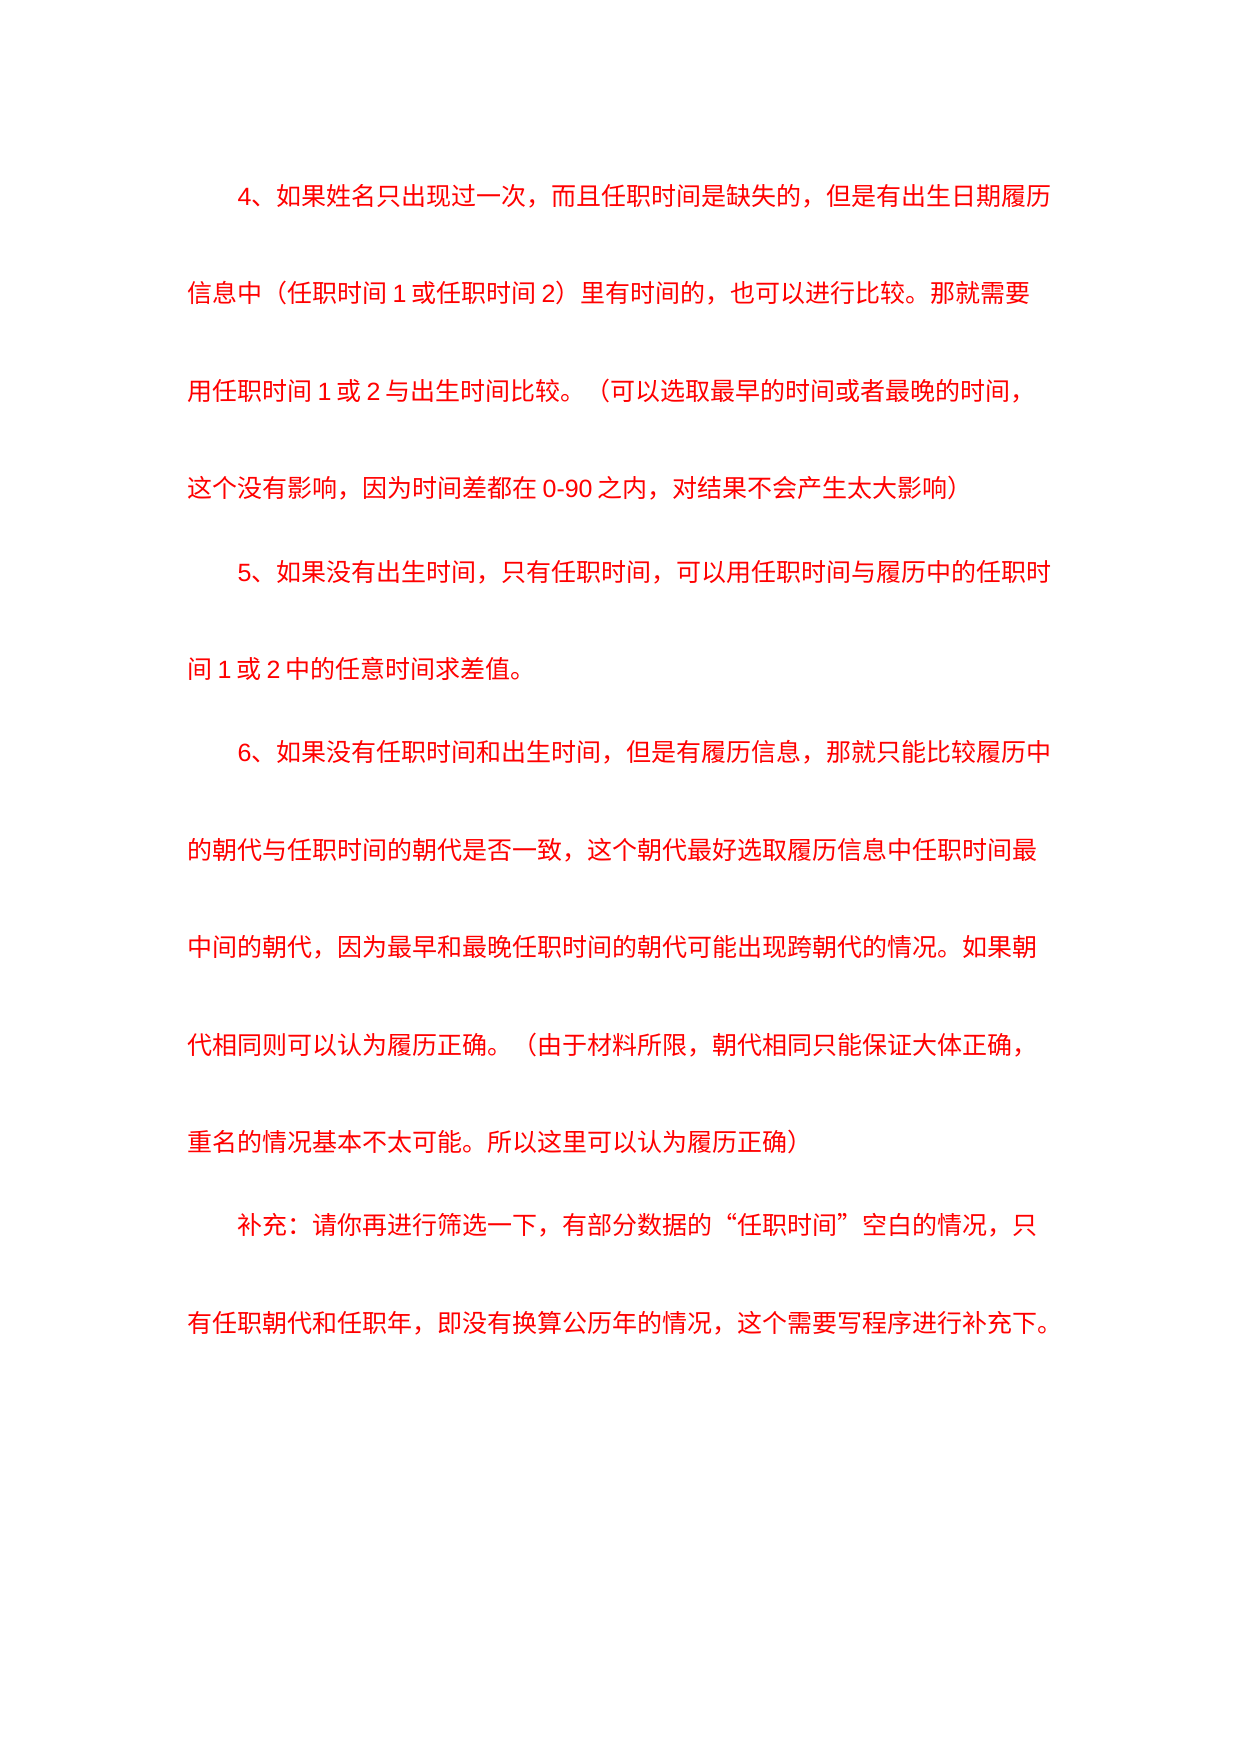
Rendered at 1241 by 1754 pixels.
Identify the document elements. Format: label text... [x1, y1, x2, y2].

text 6、如果没有任职时间和出生时间，但是有履历信息，那就只能比较履历中的朝代与任职时间的朝代是否一致，这个朝代最好选取履历信息中任职时间最中间的朝代，因为最早和最晚任职时间的朝代可能出现跨朝代的情况。如果朝代相同则可以认为履历正确。（由于材料所限，朝代相同只能保证大体正确，重名的情况基本不太可能。所以这里可以认为履历正确） [187, 718, 1053, 1173]
text 补充：请你再进行筛选一下，有部分数据的“任职时间”空白的情况，只有任职朝代和任职年，即没有换算公历年的情况，这个需要写程序进行补充下。 [187, 1191, 1053, 1451]
text 5、如果没有出生时间，只有任职时间，可以用任职时间与履历中的任职时间1或2中的任意时间求差值。 [187, 538, 1053, 700]
text 4、如果姓名只出现过一次，而且任职时间是缺失的，但是有出生日期履历信息中（任职时间1或任职时间2）里有时间的，也可以进行比较。那就需要用任职时间1或2与出生时间比较。（可以选取最早的时间或者最晚的时间，这个没有影响，因为时间差都在0-90之内，对结果不会产生太大影响） [187, 162, 1053, 519]
